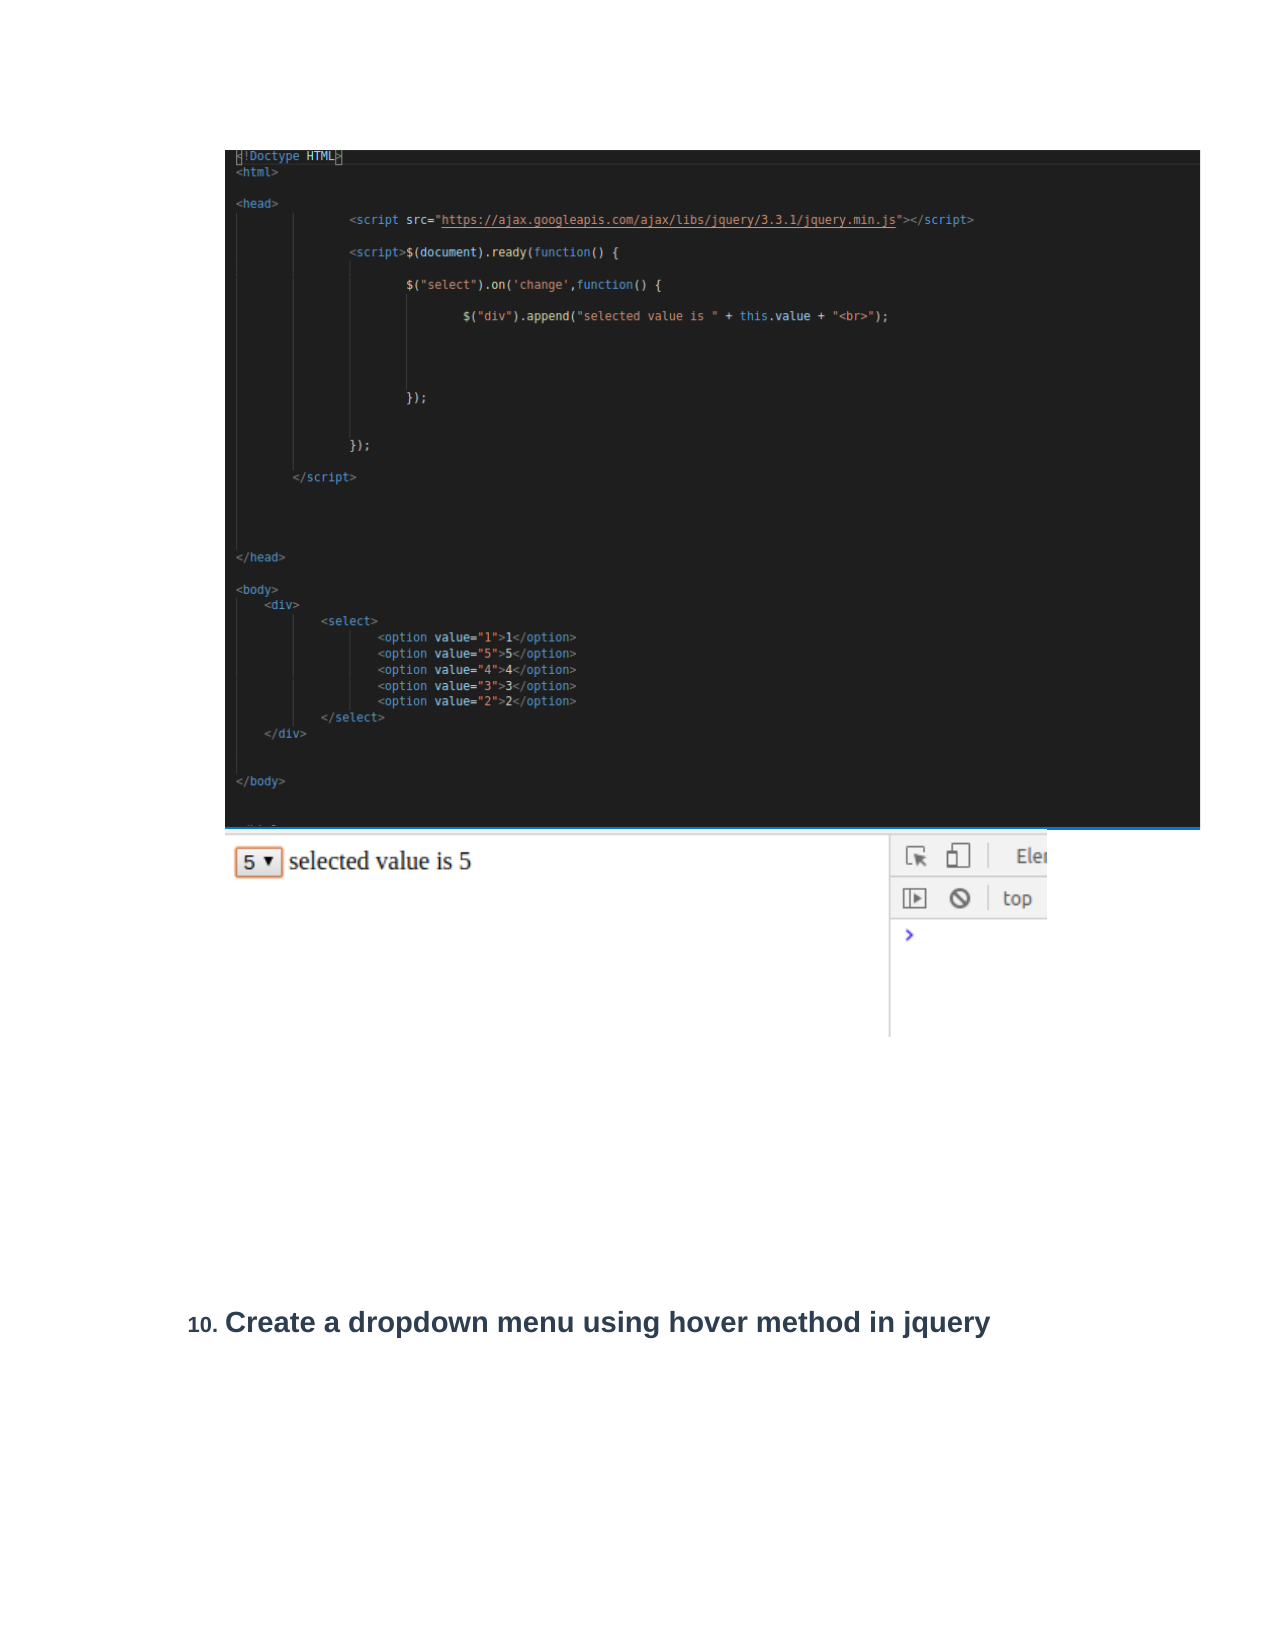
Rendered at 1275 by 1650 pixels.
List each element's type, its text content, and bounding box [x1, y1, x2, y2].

list Create a dropdown menu using hover method in jquery [187, 1305, 1125, 1338]
picture [225, 150, 1200, 1037]
